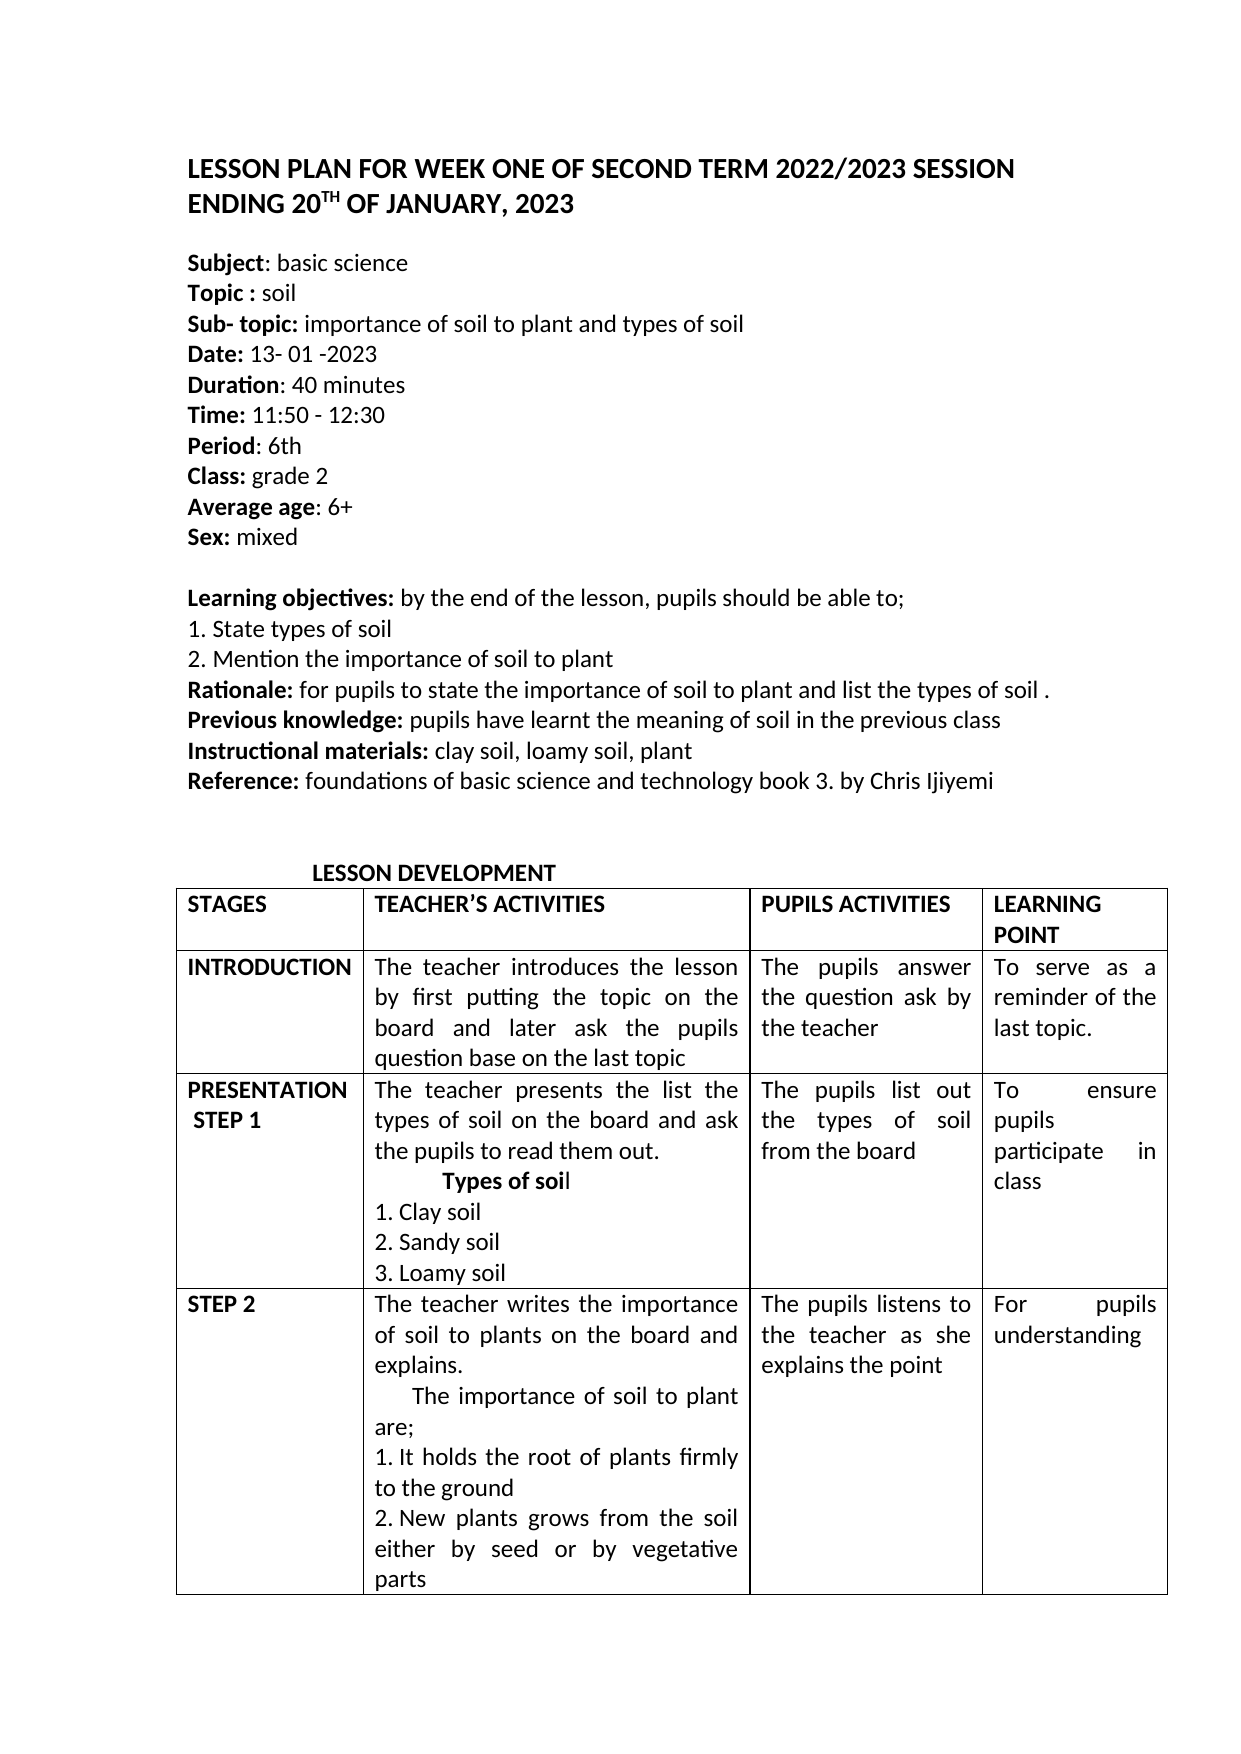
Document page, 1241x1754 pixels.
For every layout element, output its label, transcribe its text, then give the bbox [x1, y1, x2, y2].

table_cell INTRODUCTION [177, 951, 363, 1073]
text Learning objectives: by the end of the lesson, pupils should be able to; [187, 582, 1053, 613]
list LESSON PLAN FOR WEEK ONE OF SECOND TERM 2022/2023 SESSION ENDING 20TH OF JANUARY, 2023 [187, 150, 1053, 221]
table_cell The pupils list out the types of soil from the board [751, 1074, 982, 1287]
text Class: grade 2 [187, 460, 1053, 491]
table_cell STEP 2 [177, 1289, 363, 1594]
table_header TEACHER’S ACTIVITIES [364, 889, 749, 950]
list Previous knowledge: pupils have learnt the meaning of soil in the previous class [187, 704, 1053, 735]
list Instructional materials: clay soil, loamy soil, plant [187, 735, 1053, 766]
text Average age: 6+ [187, 491, 1053, 521]
table_cell To serve as a reminder of the last topic. [983, 951, 1167, 1073]
text Period: 6th [187, 430, 1053, 460]
table_cell The teacher introduces the lesson by first putting the topic on the board and later ask the pupils question base on the last topic [364, 951, 749, 1073]
list Rationale: for pupils to state the importance of soil to plant and list the types of soil . [187, 674, 1053, 704]
text Duration: 40 minutes [187, 369, 1053, 399]
list LESSON DEVELOPMENT [187, 857, 1053, 888]
table_cell PRESENTATION STEP 1 [177, 1074, 363, 1287]
list Mention the importance of soil to plant [187, 643, 1053, 674]
text Time: 11:50 - 12:30 [187, 399, 1053, 430]
list Reference: foundations of basic science and technology book 3. by Chris Ijiyemi [187, 766, 1053, 796]
table_cell The teacher presents the list the types of soil on the board and ask the pupils to read them out. Types of soil Clay soil Sandy soil Loamy soil [364, 1074, 749, 1287]
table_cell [983, 1289, 1167, 1594]
text Topic : soil [187, 277, 1053, 308]
text Date: 13- 01 -2023 [187, 338, 1053, 369]
text Sex: mixed [187, 521, 1053, 552]
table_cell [751, 1289, 982, 1594]
table_cell To ensure pupils participate in class [983, 1074, 1167, 1287]
list State types of soil [187, 613, 1053, 643]
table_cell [364, 1289, 749, 1594]
table_header STAGES [177, 889, 363, 950]
text Subject: basic science [187, 247, 1053, 277]
table_header PUPILS ACTIVITIES [751, 889, 982, 950]
text Sub- topic: importance of soil to plant and types of soil [187, 308, 1053, 338]
table_header LEARNING POINT [983, 889, 1167, 950]
table_cell The pupils answer the question ask by the teacher [751, 951, 982, 1073]
